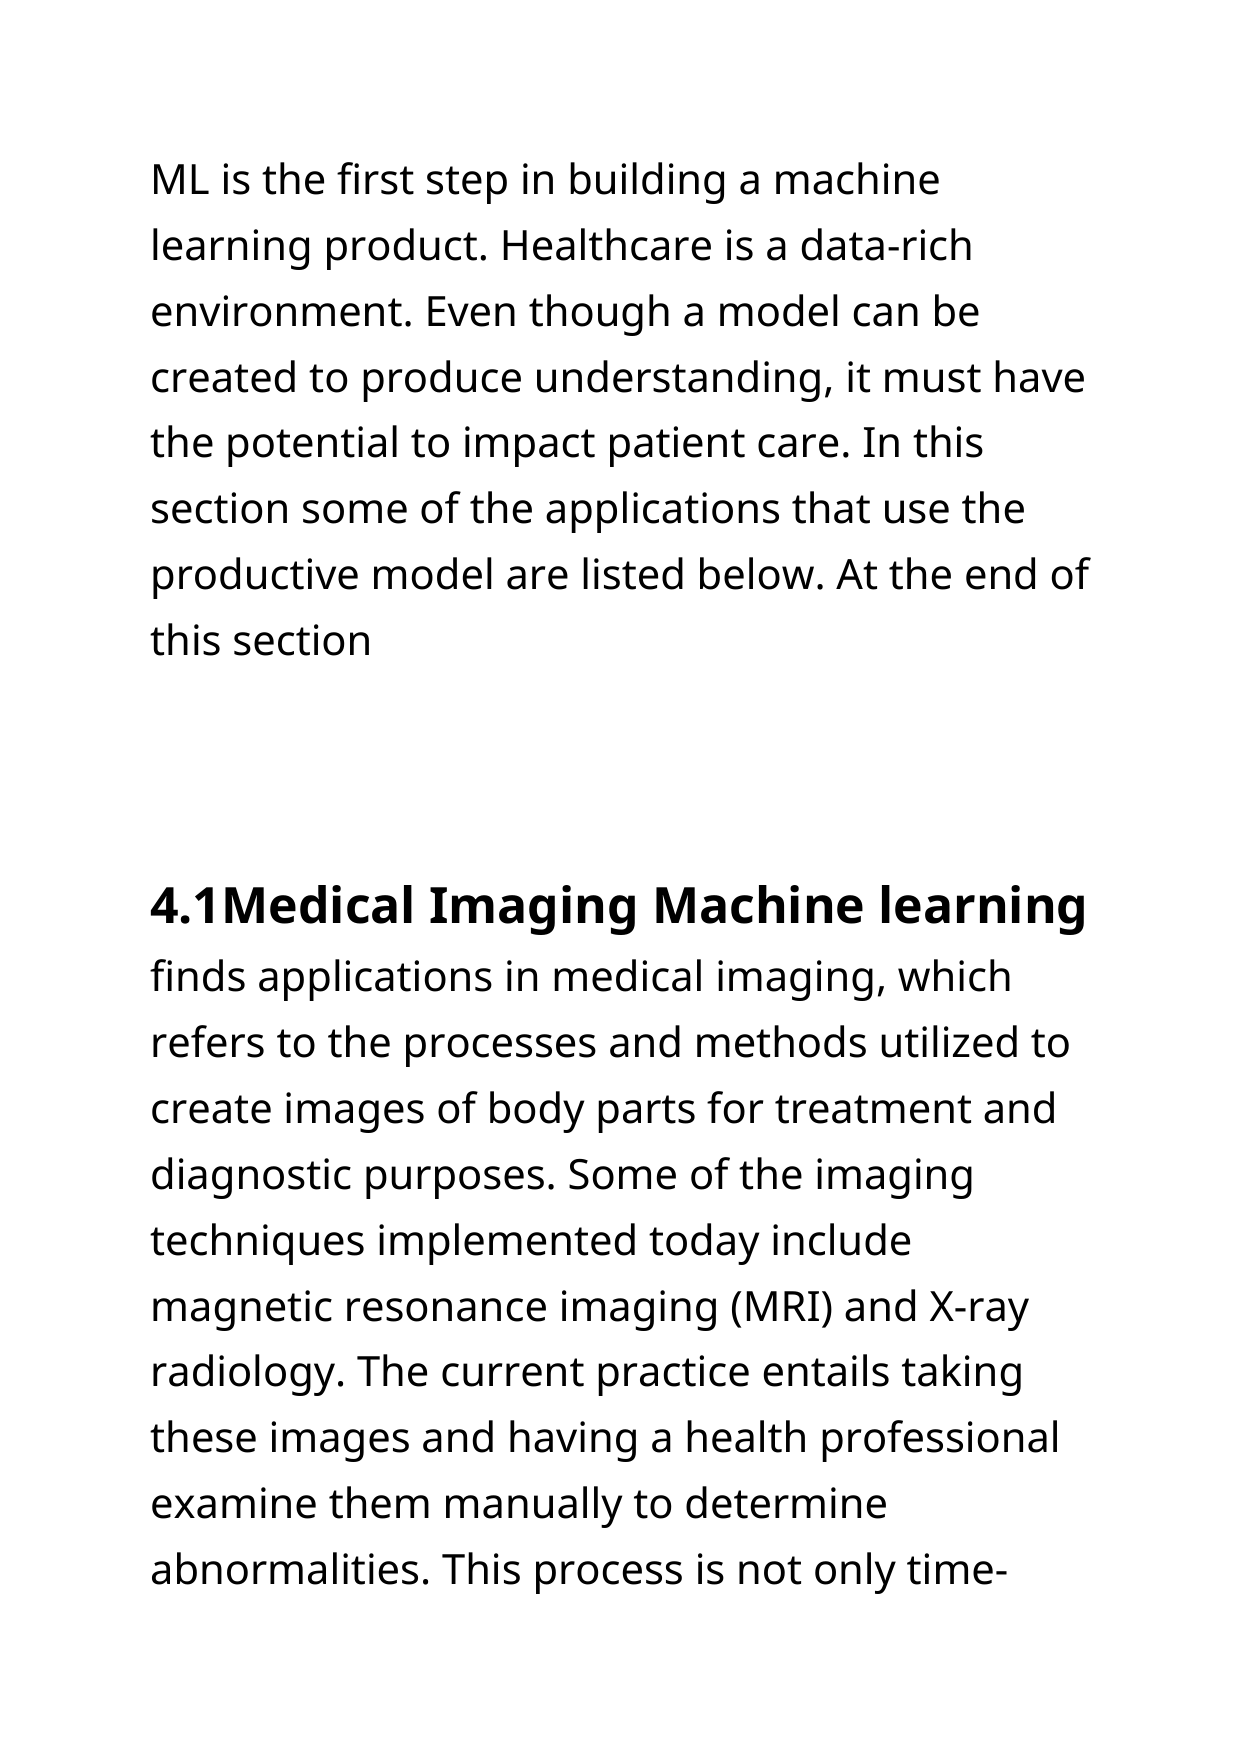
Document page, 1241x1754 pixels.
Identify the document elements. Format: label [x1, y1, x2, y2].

text [150, 150, 1090, 668]
text [150, 870, 1090, 1597]
